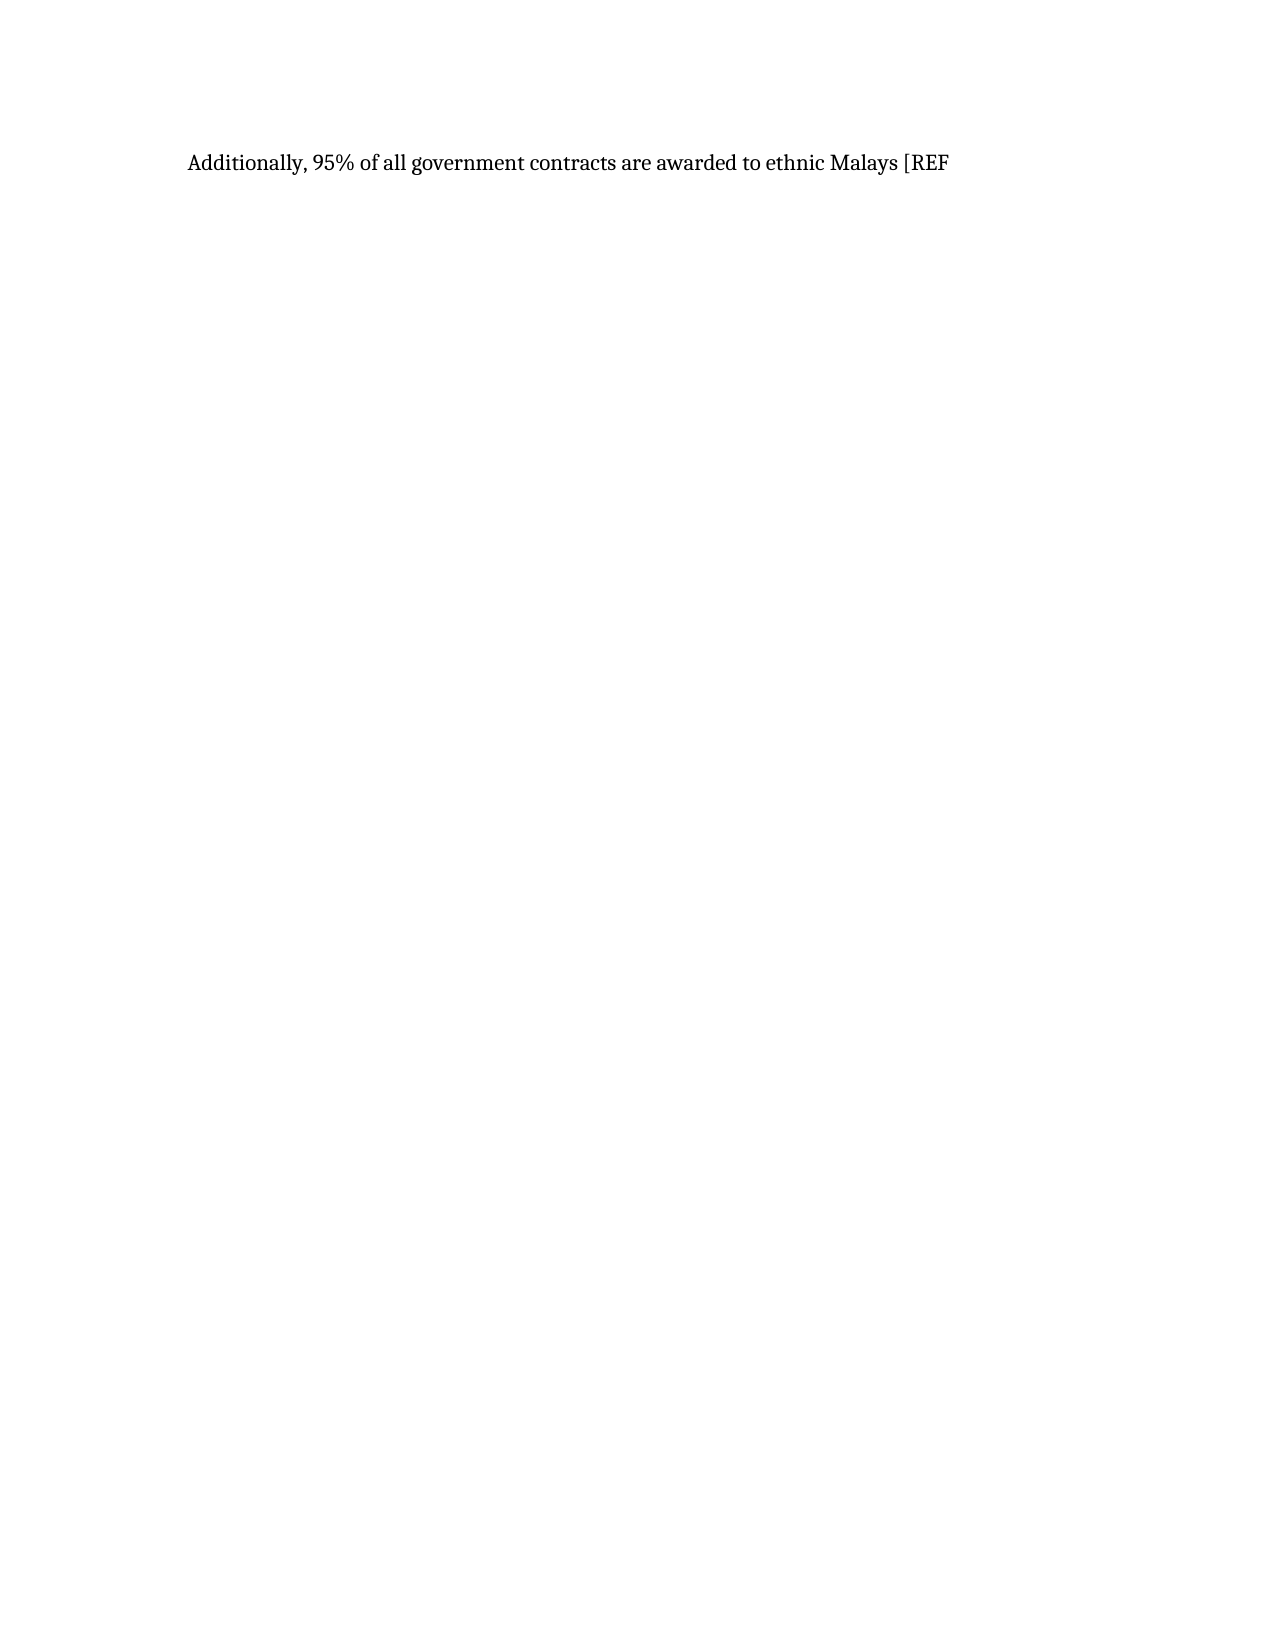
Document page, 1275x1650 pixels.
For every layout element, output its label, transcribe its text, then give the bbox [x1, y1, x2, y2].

text Additionally, 95% of all government contracts are awarded to ethnic Malays [REF [187, 150, 1087, 176]
